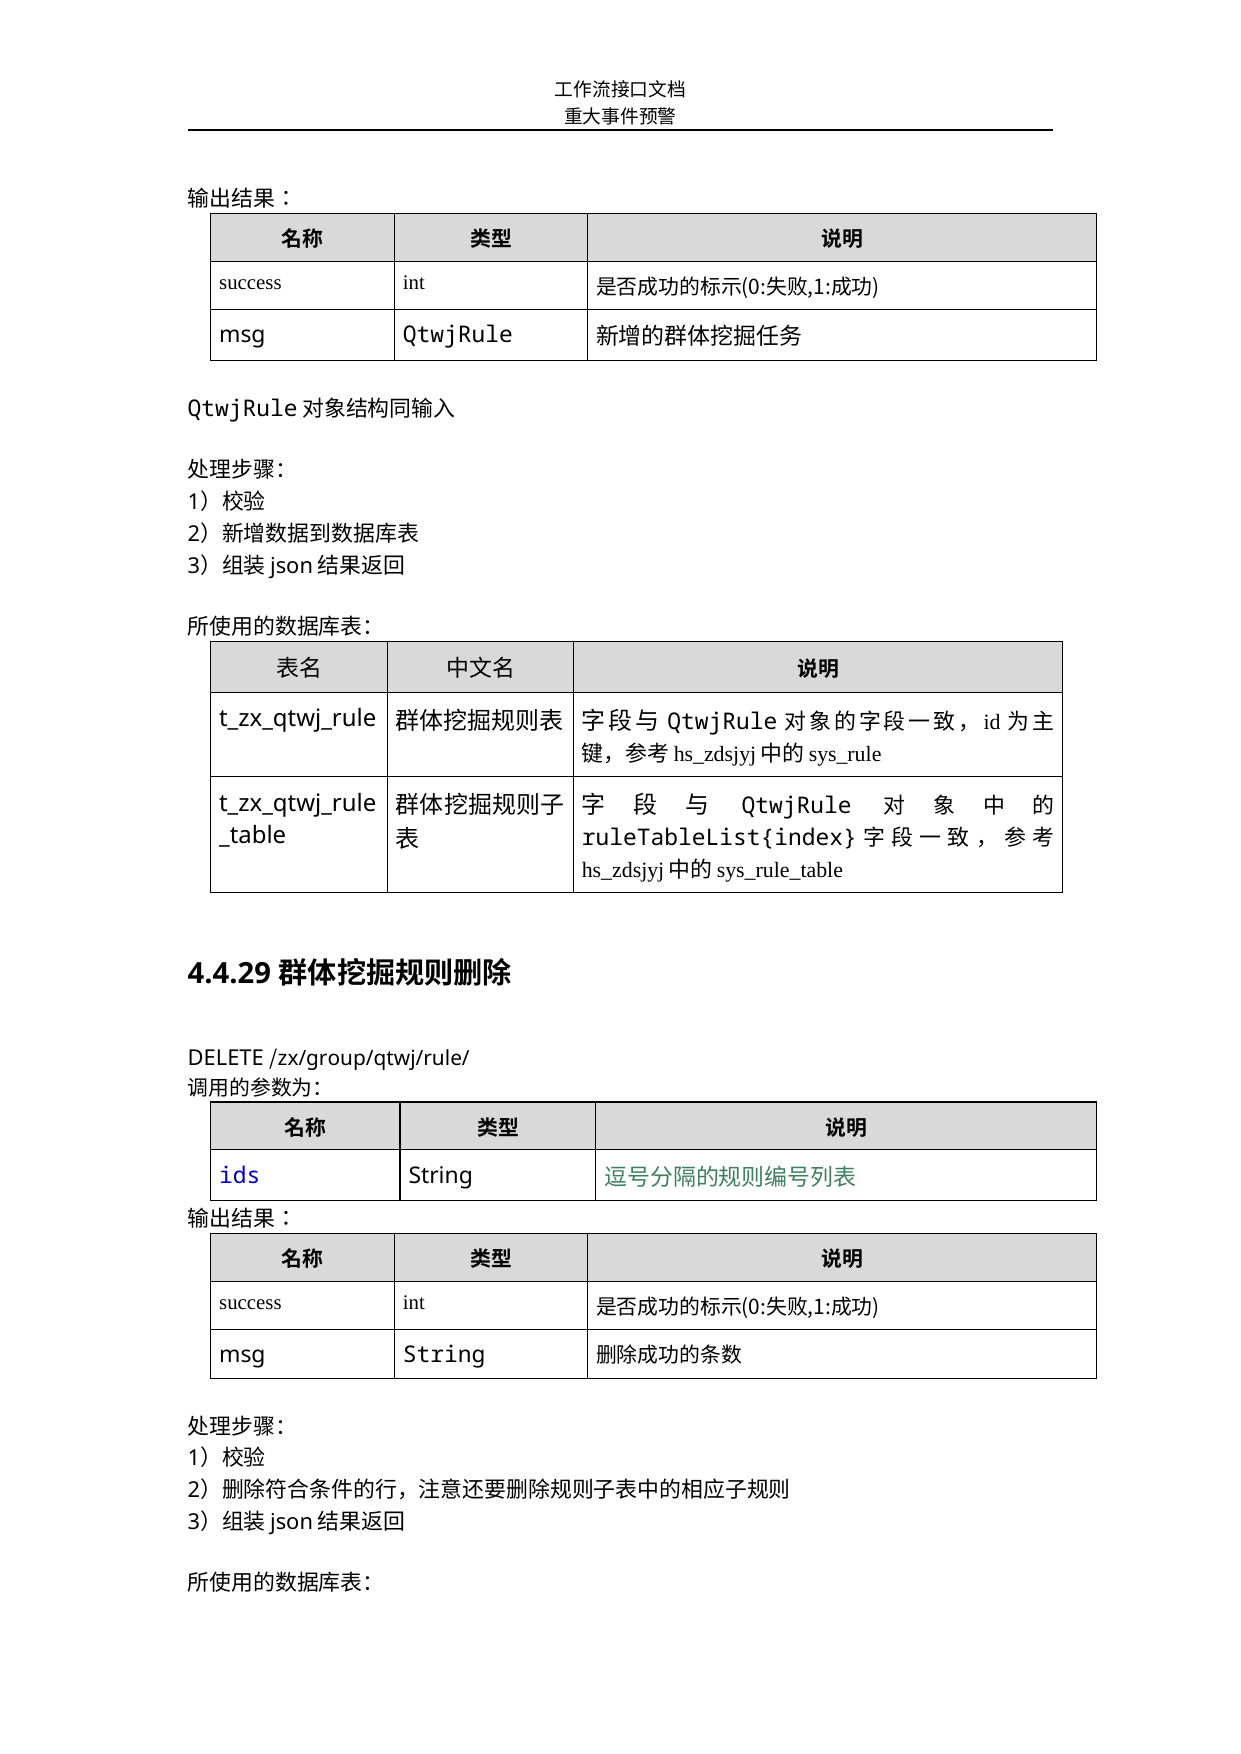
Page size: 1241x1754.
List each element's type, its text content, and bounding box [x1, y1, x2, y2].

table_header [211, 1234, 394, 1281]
text 处理步骤： [187, 1409, 1053, 1440]
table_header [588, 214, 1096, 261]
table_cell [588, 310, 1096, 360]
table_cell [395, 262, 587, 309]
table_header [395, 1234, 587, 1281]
text 输出结果： [187, 181, 1053, 213]
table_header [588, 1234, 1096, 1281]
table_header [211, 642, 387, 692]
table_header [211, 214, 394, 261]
text 4.4.29 群体挖掘规则删除 [187, 950, 1053, 992]
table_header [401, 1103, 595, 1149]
text 1）校验 [187, 1440, 1053, 1472]
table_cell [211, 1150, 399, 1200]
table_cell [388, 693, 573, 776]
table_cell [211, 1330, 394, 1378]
text 输出结果： [187, 1201, 1053, 1233]
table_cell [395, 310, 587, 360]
text 所使用的数据库表： [187, 609, 1053, 641]
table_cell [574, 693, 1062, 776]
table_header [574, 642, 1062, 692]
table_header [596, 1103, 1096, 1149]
text 所使用的数据库表： [187, 1565, 1053, 1597]
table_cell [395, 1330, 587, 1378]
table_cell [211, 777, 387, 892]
text 处理步骤： [187, 452, 1053, 484]
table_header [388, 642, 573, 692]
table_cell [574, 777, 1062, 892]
text 2）删除符合条件的行，注意还要删除规则子表中的相应子规则 [187, 1472, 1053, 1504]
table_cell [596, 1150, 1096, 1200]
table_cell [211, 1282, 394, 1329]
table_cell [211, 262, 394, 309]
text 调用的参数为： [187, 1071, 1053, 1101]
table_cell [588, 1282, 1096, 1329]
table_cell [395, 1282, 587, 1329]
text DELETE /zx/group/qtwj/rule/ [187, 1041, 1053, 1071]
text 3）组装json结果返回 [187, 1504, 1053, 1536]
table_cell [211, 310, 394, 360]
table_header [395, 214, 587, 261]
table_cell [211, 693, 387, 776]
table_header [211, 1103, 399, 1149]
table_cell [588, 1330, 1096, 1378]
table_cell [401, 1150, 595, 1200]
text 1）校验 [187, 484, 1053, 516]
text 3）组装json结果返回 [187, 548, 1053, 579]
text QtwjRule对象结构同输入 [302, 391, 1053, 423]
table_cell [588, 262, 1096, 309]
text 2）新增数据到数据库表 [187, 516, 1053, 548]
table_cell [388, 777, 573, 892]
